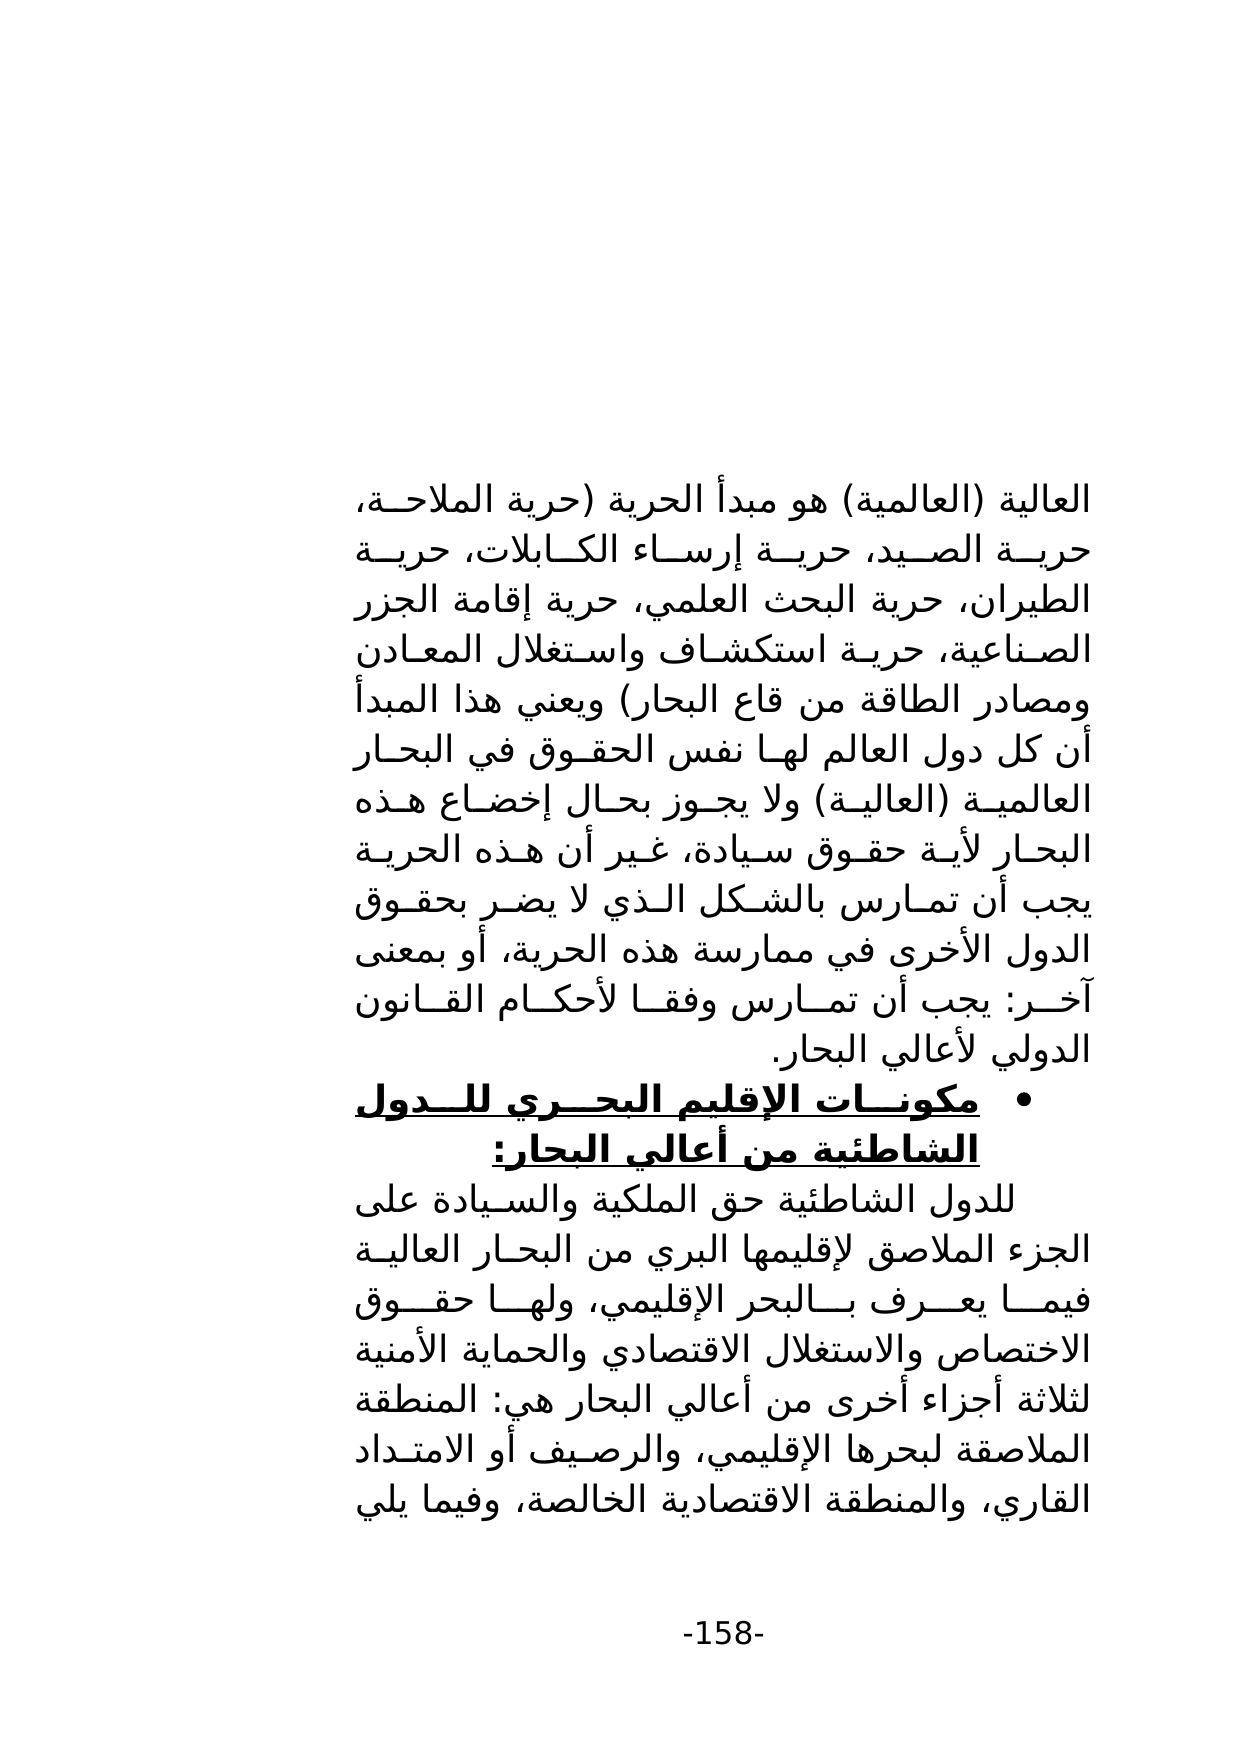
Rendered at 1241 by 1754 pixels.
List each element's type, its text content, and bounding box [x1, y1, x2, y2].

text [354, 472, 1092, 1072]
list مكونات الإقليم البحري للدول الشاطئية من أعالي البحار: [354, 1072, 1017, 1172]
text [354, 1172, 1092, 1522]
